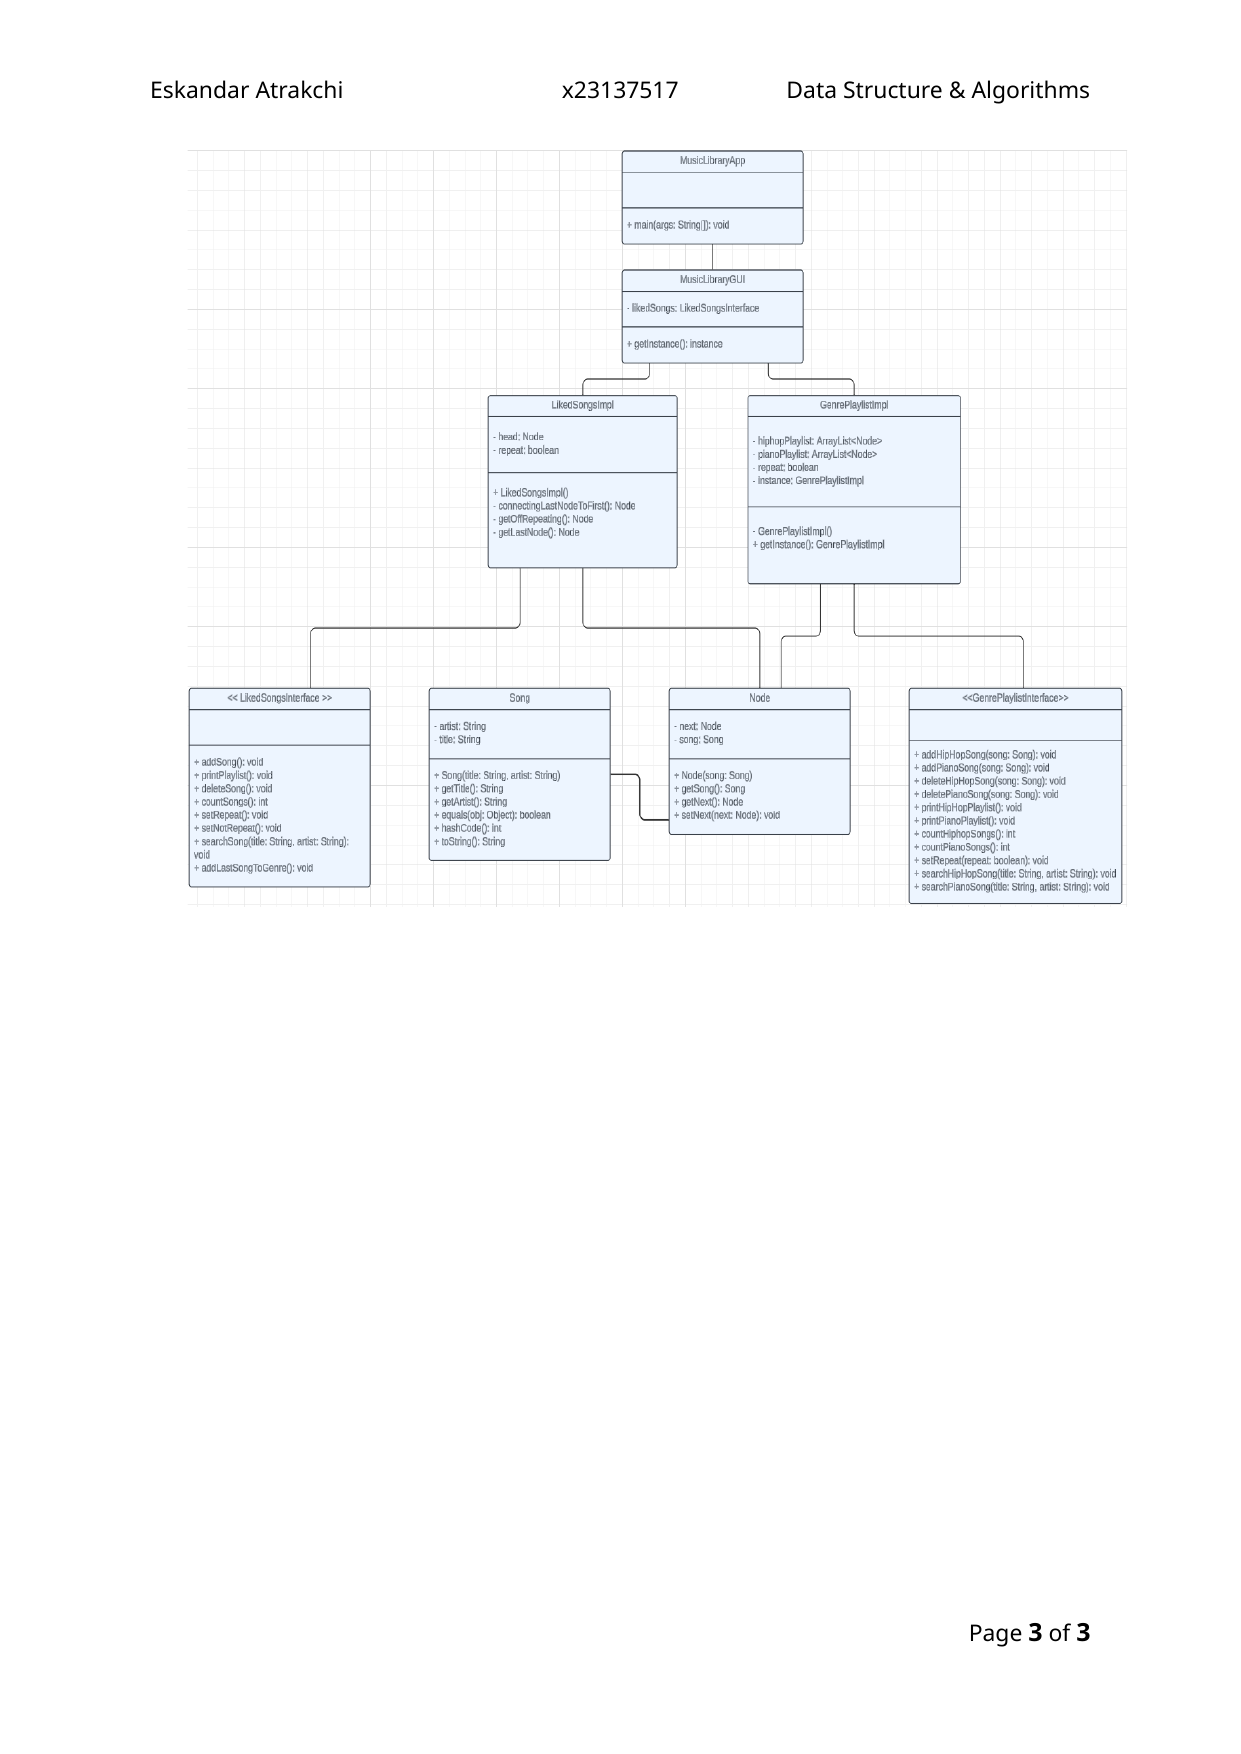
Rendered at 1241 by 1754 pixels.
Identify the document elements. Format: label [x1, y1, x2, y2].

picture [187, 150, 1128, 907]
